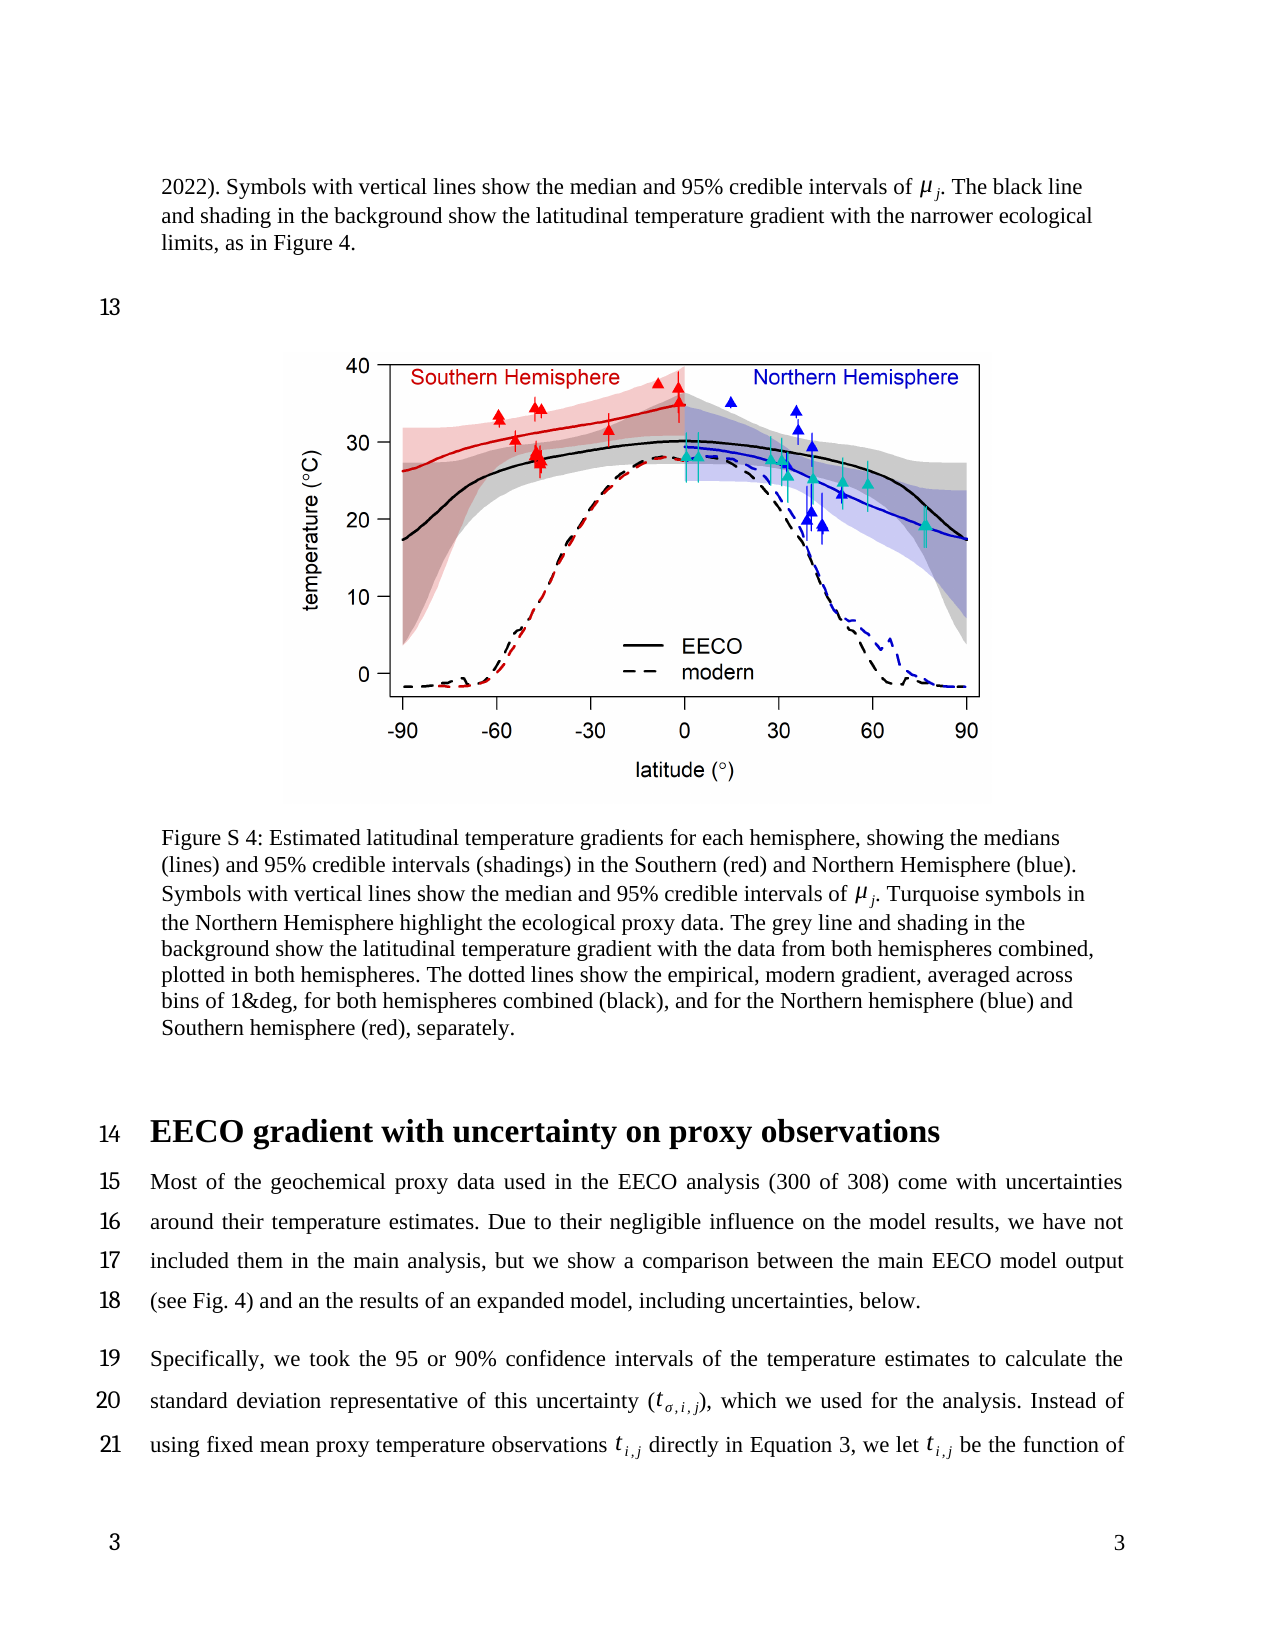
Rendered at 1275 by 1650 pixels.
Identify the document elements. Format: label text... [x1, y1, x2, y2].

subtitle EECO gradient with uncertainty on proxy observations [150, 1111, 1125, 1149]
table_header Figure S 4: Estimated latitudinal temperature gradients for each hemisphere, showing the medians (lines) and 95% credible intervals (shadings) in the Southern (red) and Northern Hemisphere (blue). Symbols with vertical lines show the median and 95% credible intervals of . Turquoise symbols in the Northern Hemisphere highlight the ecological proxy data. The grey line and shading in the background show the latitudinal temperature gradient with the data from both hemispheres combined, plotted in both hemispheres. The dotted lines show the empirical, modern gradient, averaged across bins of 1&deg, for both hemispheres combined (black), and for the Northern hemisphere (blue) and Southern hemisphere (red), separately. [150, 353, 1125, 1061]
text Most of the geochemical proxy data used in the EECO analysis (300 of 308) come with uncertainties around their temperature estimates. Due to their negligible influence on the model results, we have not included them in the main analysis, but we show a comparison between the main EECO model output (see Fig. 4) and an the results of an expanded model, including uncertainties, below. [150, 1168, 1125, 1313]
picture [283, 352, 992, 804]
